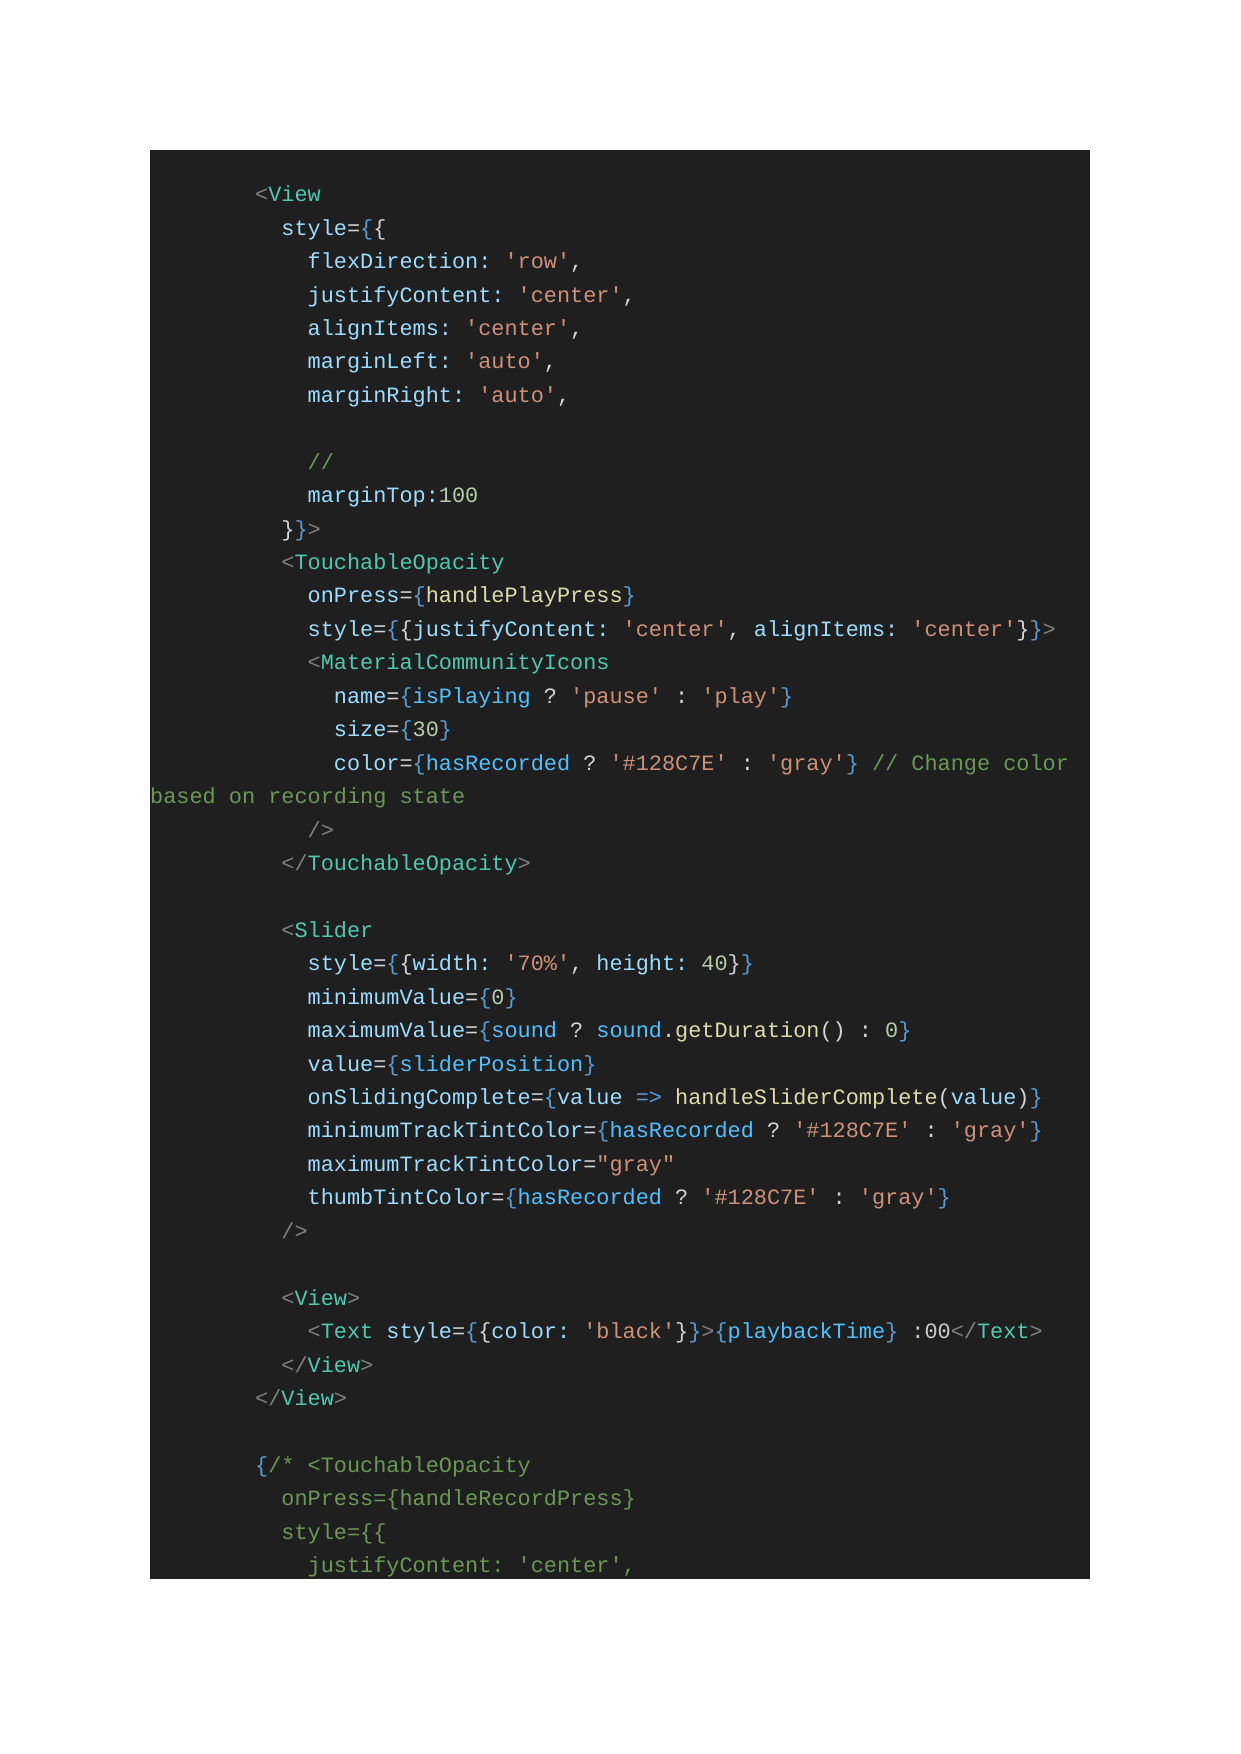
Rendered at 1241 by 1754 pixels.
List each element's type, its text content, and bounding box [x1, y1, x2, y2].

text name={isPlaying ? 'pause' : 'play'} [150, 685, 1090, 710]
text style={{width: '70%', height: 40}} [150, 952, 1090, 977]
text <MaterialCommunityIcons [150, 652, 1090, 676]
text value={sliderPosition} [150, 1053, 1090, 1078]
text </TouchableOpacity> [150, 852, 1090, 877]
text minimumTrackTintColor={hasRecorded ? '#128C7E' : 'gray'} [150, 1120, 1090, 1144]
text onPress={handlePlayPress} [150, 585, 1090, 609]
text onSlidingComplete={value => handleSliderComplete(value)} [150, 1086, 1090, 1111]
text </View> [150, 1387, 1090, 1412]
text style={{ [150, 217, 1090, 242]
text maximumTrackTintColor="gray" [150, 1153, 1090, 1178]
text <TouchableOpacity [150, 551, 1090, 576]
text </View> [150, 1354, 1090, 1378]
text marginTop:100 [150, 484, 1090, 509]
text onPress={handleRecordPress} [150, 1487, 1090, 1512]
text /> [150, 819, 1090, 843]
text <Slider [150, 919, 1090, 944]
text <View> [150, 1287, 1090, 1312]
text alignItems: 'center', [150, 317, 1090, 342]
text <View [150, 183, 1090, 208]
text size={30} [150, 718, 1090, 743]
text {/* <TouchableOpacity [150, 1454, 1090, 1479]
text marginLeft: 'auto', [150, 351, 1090, 375]
text // [150, 451, 1090, 476]
text flexDirection: 'row', [150, 250, 1090, 275]
text justifyContent: 'center', [150, 1554, 1090, 1579]
text <Text style={{color: 'black'}}>{playbackTime} :00</Text> [150, 1320, 1090, 1345]
text }}> [150, 518, 1090, 543]
text style={{justifyContent: 'center', alignItems: 'center'}}> [150, 618, 1090, 643]
text /> [150, 1220, 1090, 1245]
text minimumValue={0} [150, 986, 1090, 1011]
text style={{ [150, 1521, 1090, 1546]
text thumbTintColor={hasRecorded ? '#128C7E' : 'gray'} [150, 1187, 1090, 1211]
text maximumValue={sound ? sound.getDuration() : 0} [150, 1019, 1090, 1044]
text justifyContent: 'center', [150, 284, 1090, 308]
text color={hasRecorded ? '#128C7E' : 'gray'} // Change color based on recording state [150, 752, 1090, 810]
text marginRight: 'auto', [150, 384, 1090, 409]
